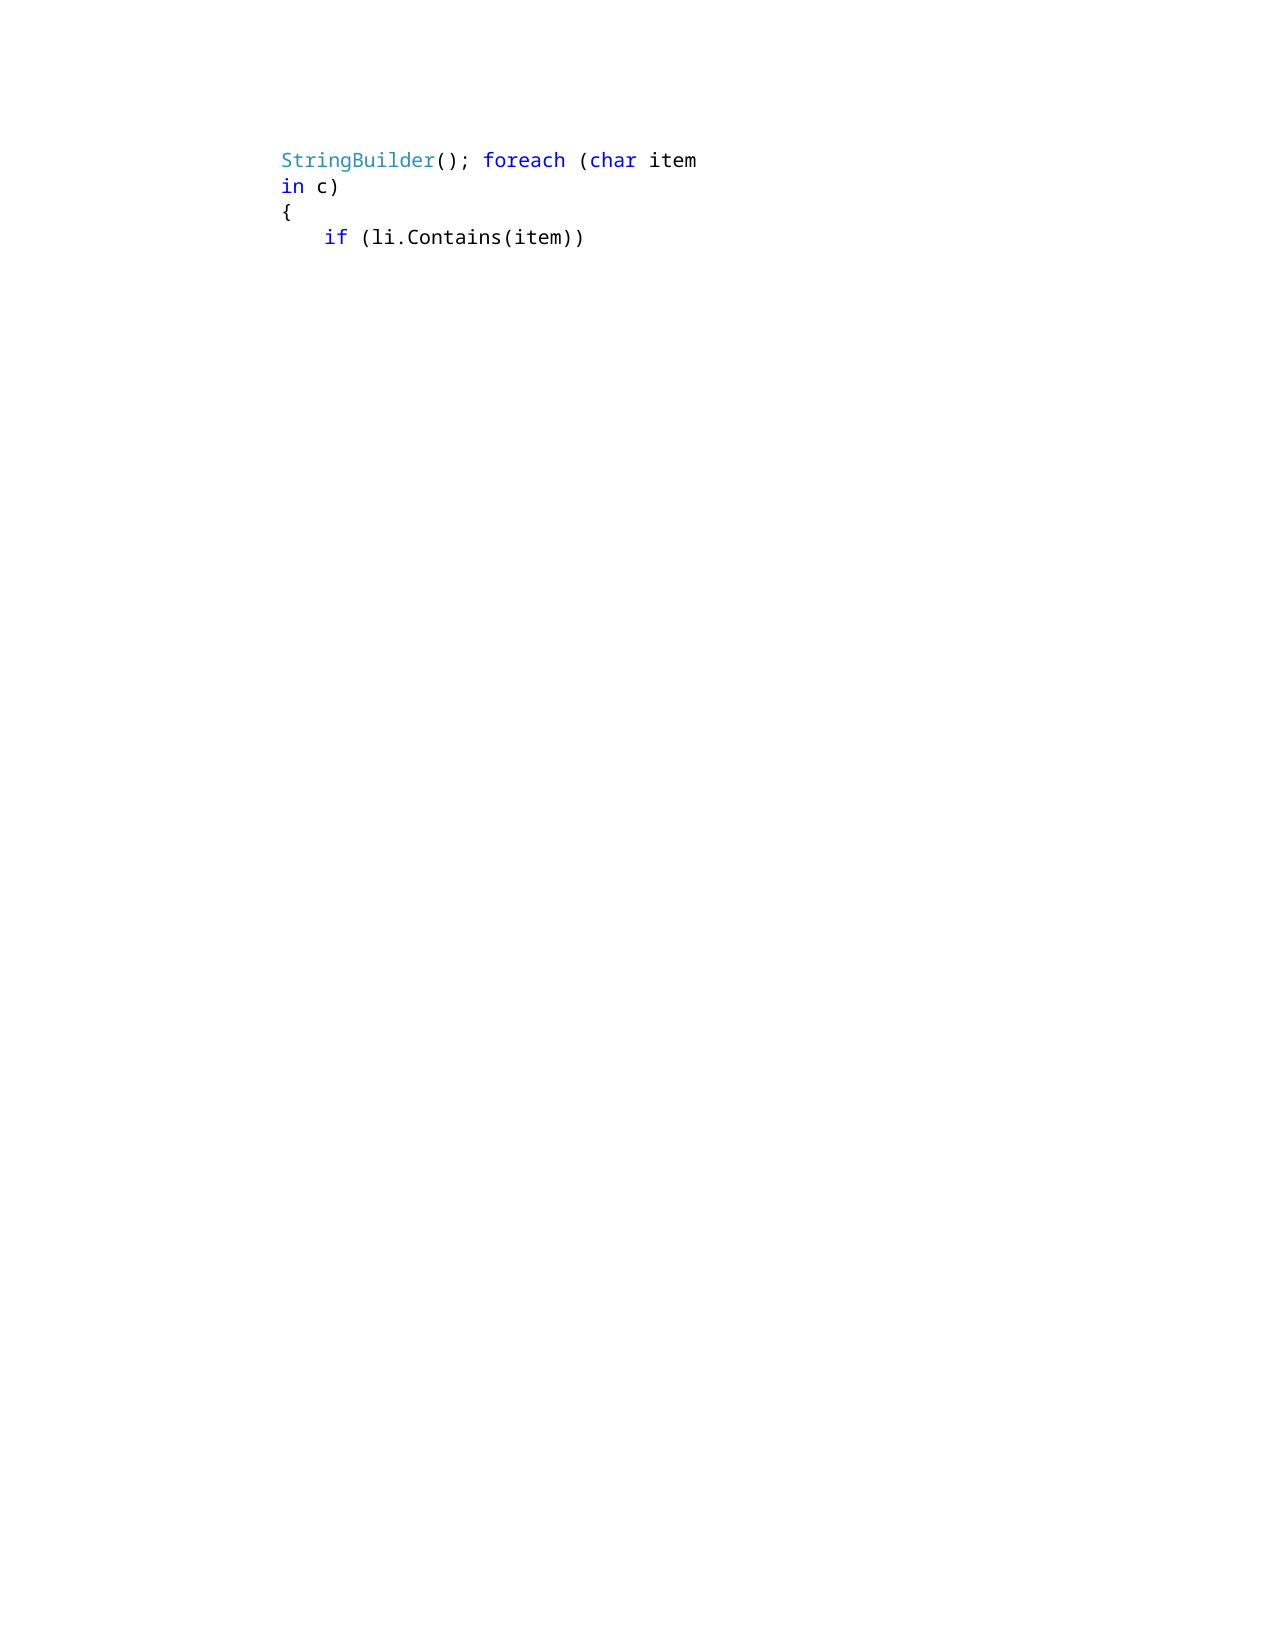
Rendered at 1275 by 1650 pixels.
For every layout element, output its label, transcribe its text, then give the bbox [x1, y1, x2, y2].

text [281, 146, 707, 200]
text if (li.Contains(item)) [324, 223, 1129, 250]
text { [281, 200, 1129, 223]
